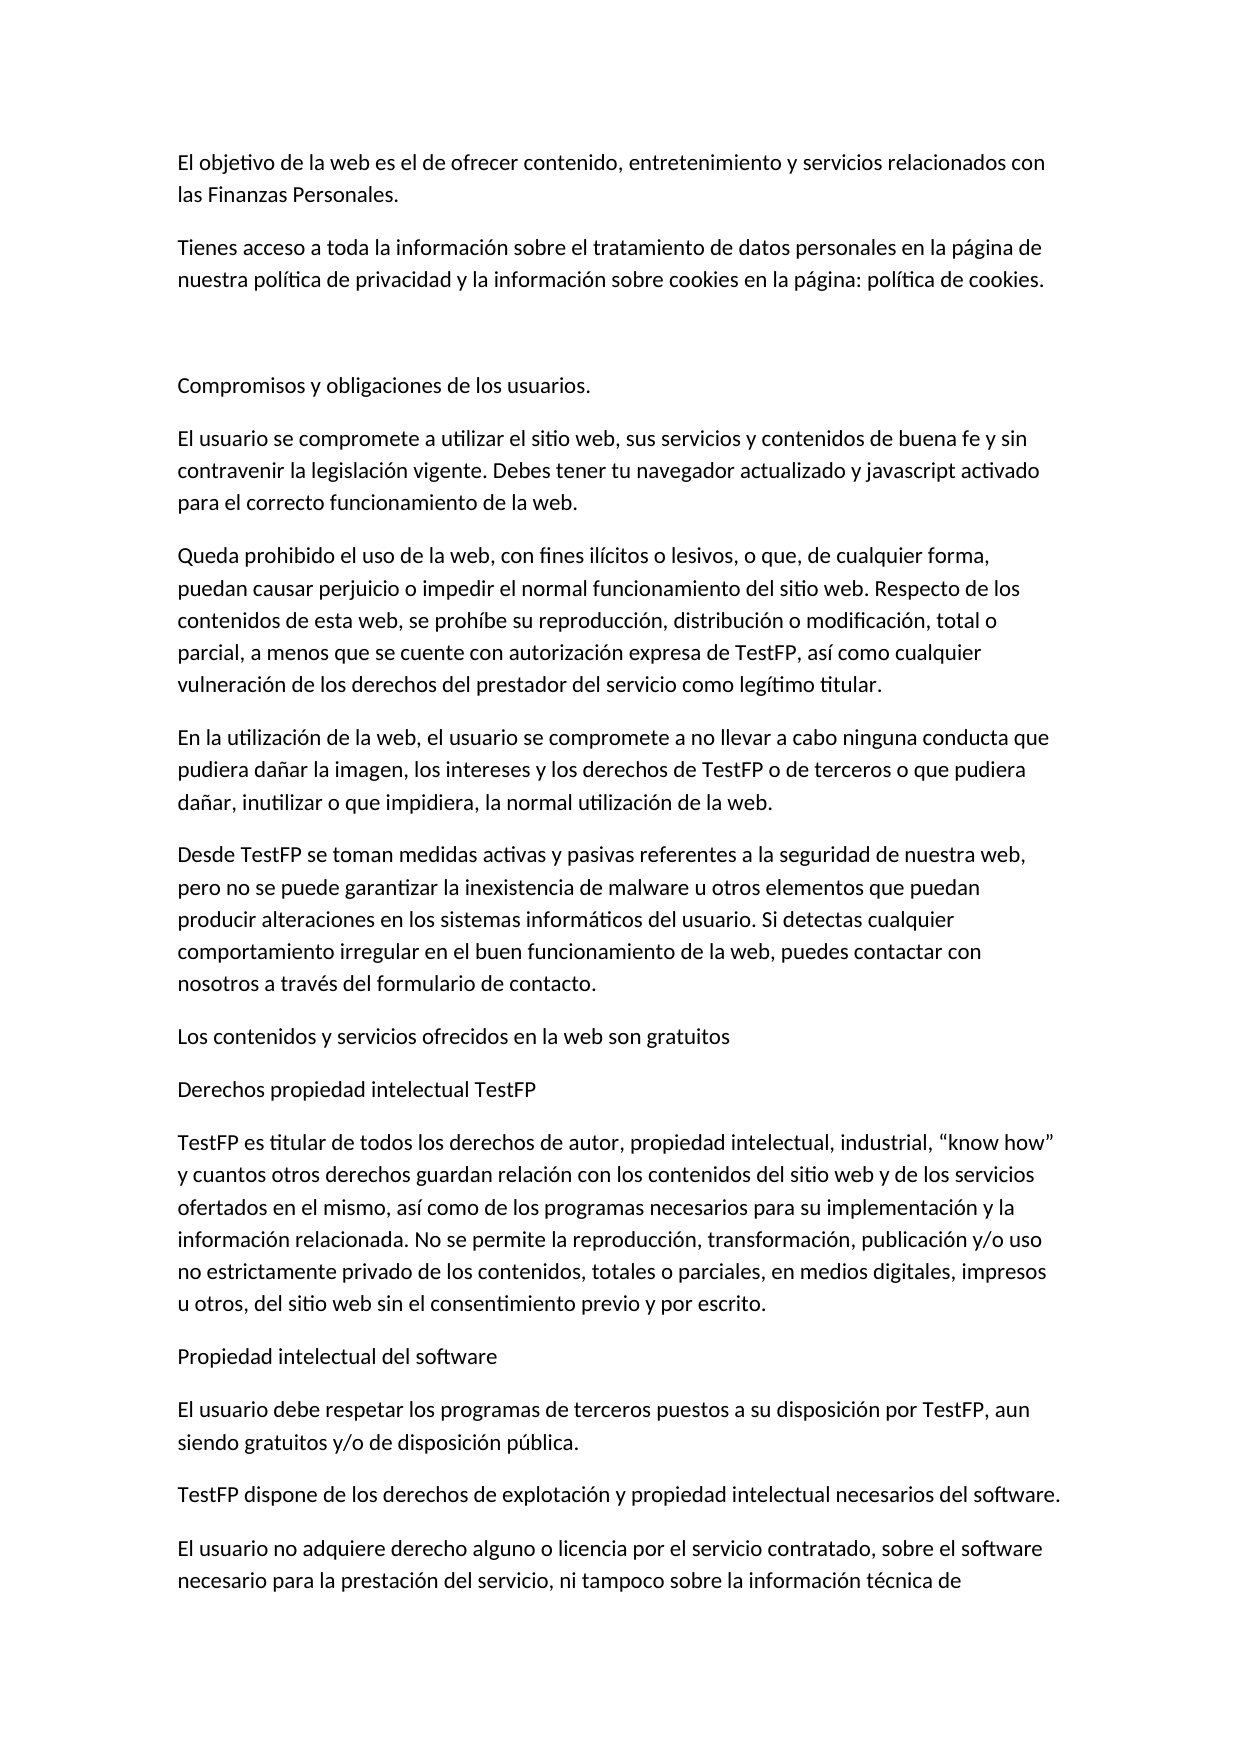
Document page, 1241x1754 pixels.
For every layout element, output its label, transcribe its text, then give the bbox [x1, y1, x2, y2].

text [177, 1534, 1063, 1594]
text El usuario se compromete a utilizar el sitio web, sus servicios y contenidos de buena fe y sin contravenir la legislación vigente. Debes tener tu navegador actualizado y javascript activado para el correcto funcionamiento de la web. [177, 424, 1063, 516]
text Compromisos y obligaciones de los usuarios. [177, 371, 1063, 399]
text Queda prohibido el uso de la web, con fines ilícitos o lesivos, o que, de cualquier forma, puedan causar perjuicio o impedir el normal funcionamiento del sitio web. Respecto de los contenidos de esta web, se prohíbe su reproducción, distribución o modificación, total o parcial, a menos que se cuente con autorización expresa de TestFP, así como cualquier vulneración de los derechos del prestador del servicio como legítimo titular. [177, 541, 1063, 698]
text Derechos propiedad intelectual TestFP [177, 1075, 1063, 1103]
text Desde TestFP se toman medidas activas y pasivas referentes a la seguridad de nuestra web, pero no se puede garantizar la inexistencia de malware u otros elementos que puedan producir alteraciones en los sistemas informáticos del usuario. Si detectas cualquier comportamiento irregular en el buen funcionamiento de la web, puedes contactar con nosotros a través del formulario de contacto. [177, 841, 1063, 997]
text TestFP es titular de todos los derechos de autor, propiedad intelectual, industrial, “know how” y cuantos otros derechos guardan relación con los contenidos del sitio web y de los servicios ofertados en el mismo, así como de los programas necesarios para su implementación y la información relacionada. No se permite la reproducción, transformación, publicación y/o uso no estrictamente privado de los contenidos, totales o parciales, en medios digitales, impresos u otros, del sitio web sin el consentimiento previo y por escrito. [177, 1128, 1063, 1317]
text Tienes acceso a toda la información sobre el tratamiento de datos personales en la página de nuestra política de privacidad y la información sobre cookies en la página: política de cookies. [177, 233, 1063, 293]
text TestFP dispone de los derechos de explotación y propiedad intelectual necesarios del software. [177, 1481, 1063, 1509]
text En la utilización de la web, el usuario se compromete a no llevar a cabo ninguna conducta que pudiera dañar la imagen, los intereses y los derechos de TestFP o de terceros o que pudiera dañar, inutilizar o que impidiera, la normal utilización de la web. [177, 723, 1063, 816]
text Los contenidos y servicios ofrecidos en la web son gratuitos [177, 1022, 1063, 1050]
text Propiedad intelectual del software [177, 1342, 1063, 1370]
text El usuario debe respetar los programas de terceros puestos a su disposición por TestFP, aun siendo gratuitos y/o de disposición pública. [177, 1395, 1063, 1456]
text El objetivo de la web es el de ofrecer contenido, entretenimiento y servicios relacionados con las Finanzas Personales. [177, 148, 1063, 208]
